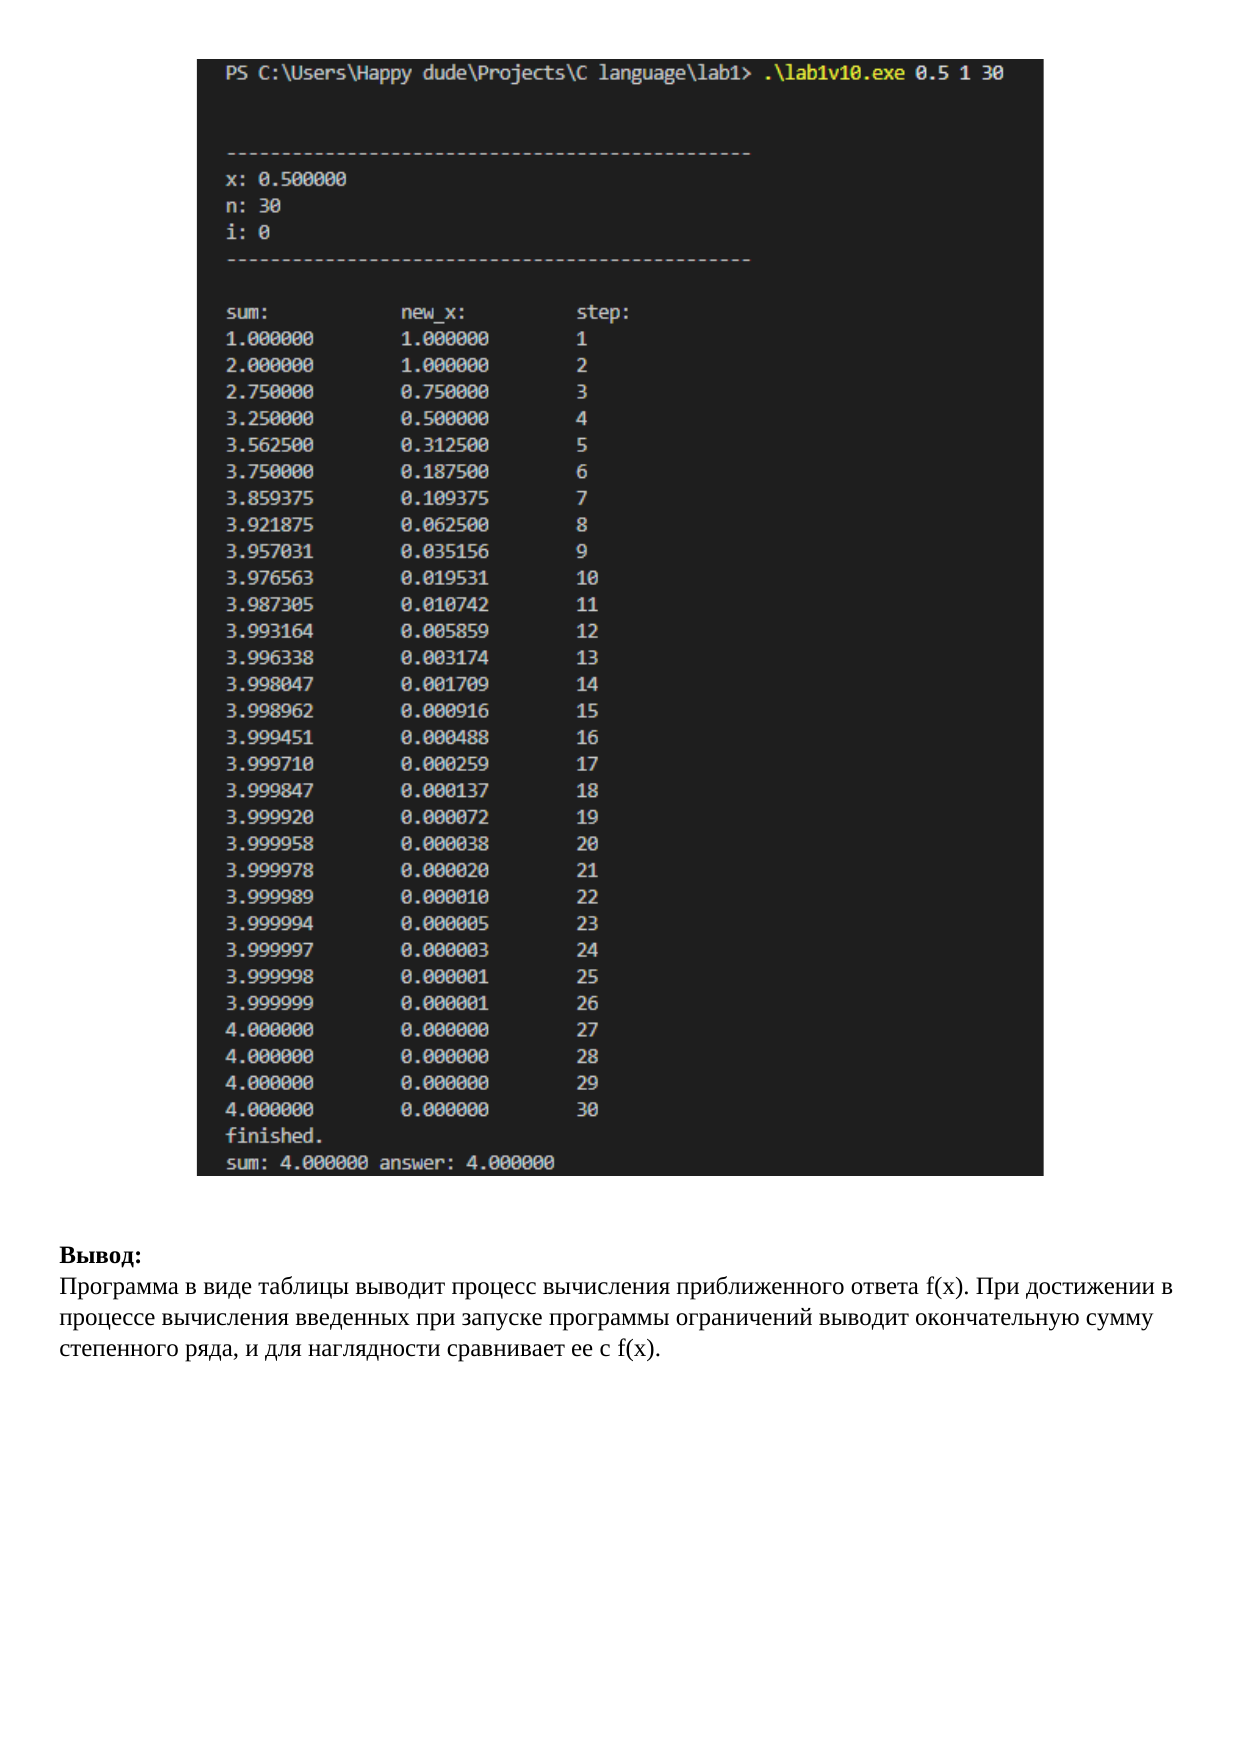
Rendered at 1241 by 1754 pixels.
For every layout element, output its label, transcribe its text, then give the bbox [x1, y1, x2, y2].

text Вывод: [59, 1240, 1181, 1269]
picture [196, 59, 1044, 1176]
text Программа в виде таблицы выводит процесс вычисления приближенного ответа f(x). При достижении в процессе вычисления введенных при запуске программы ограничений выводит окончательную сумму степенного ряда, и для наглядности сравнивает ее с f(x). [59, 1271, 1181, 1362]
